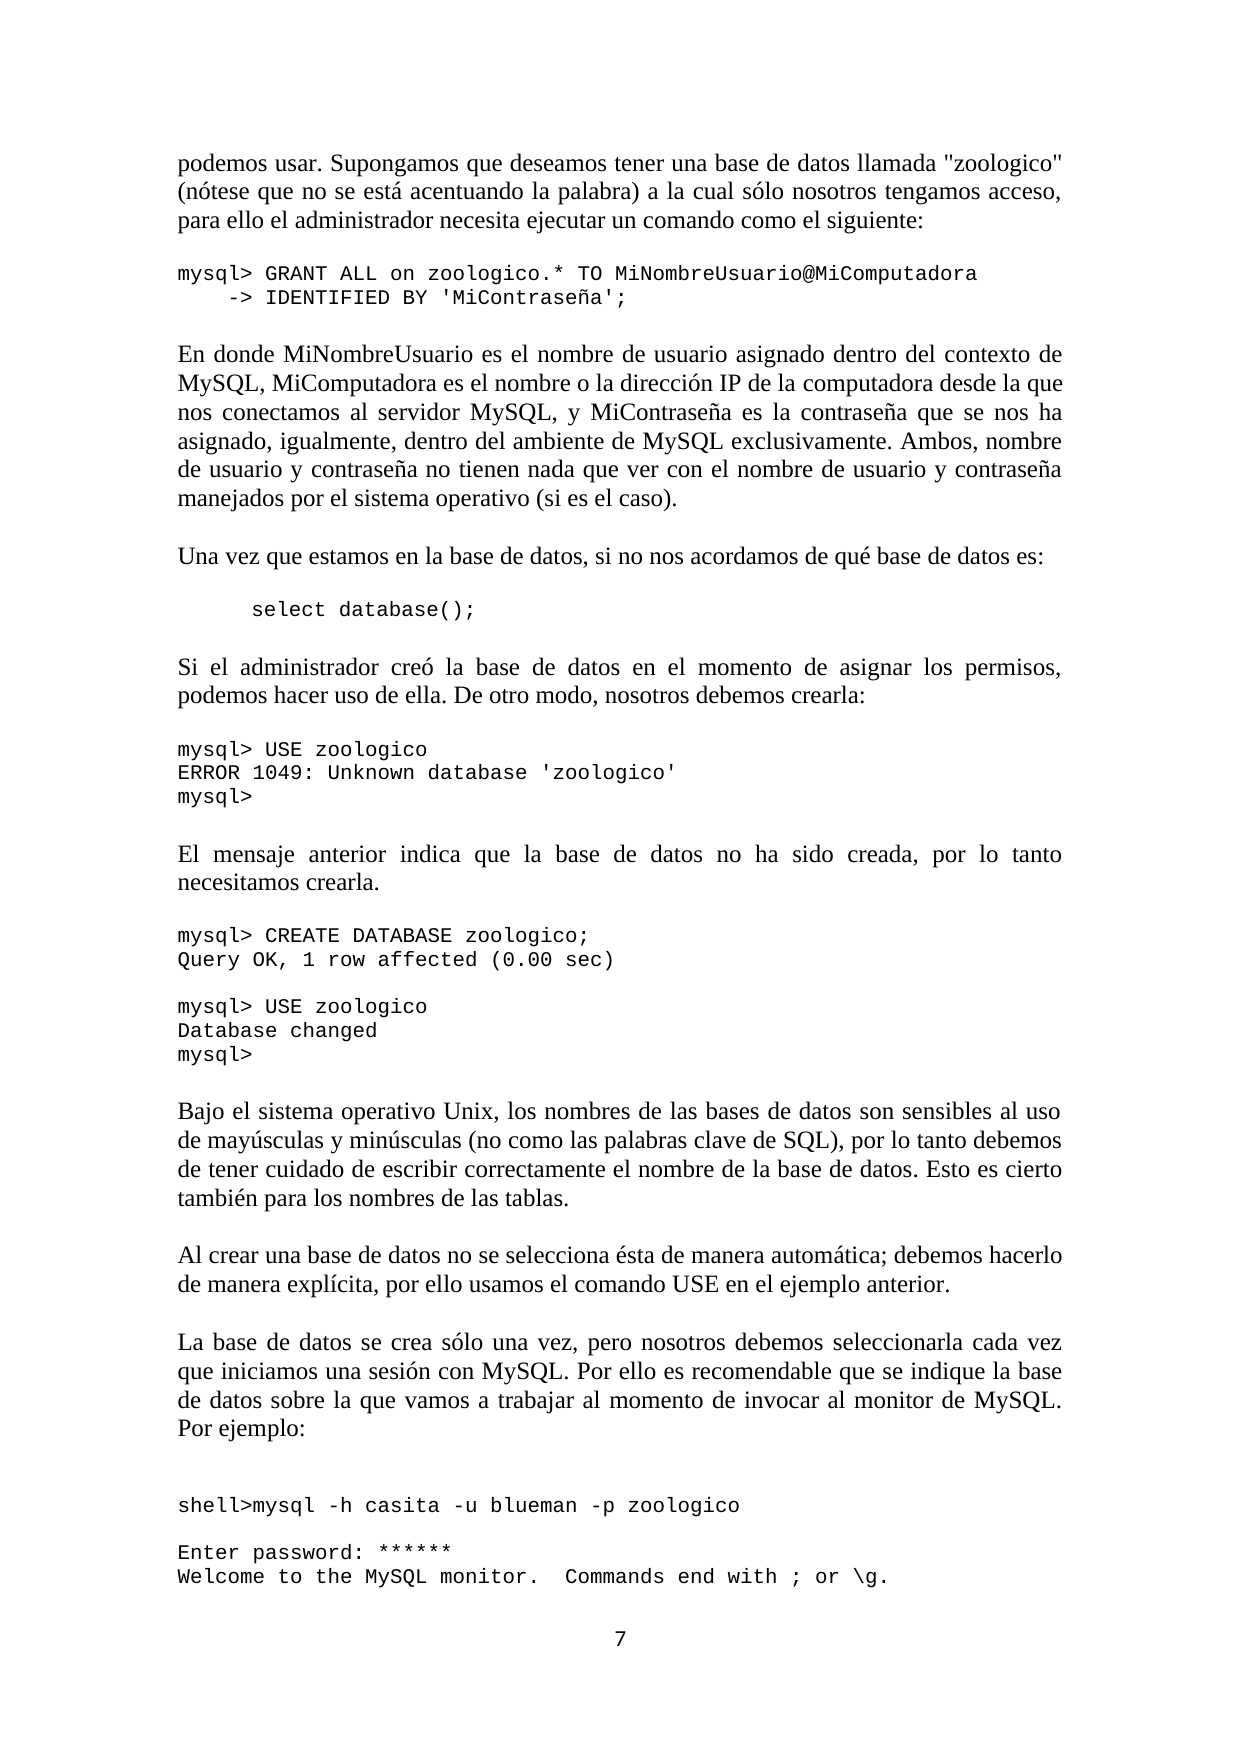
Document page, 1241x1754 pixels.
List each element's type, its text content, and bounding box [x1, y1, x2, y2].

text Bajo el sistema operativo Unix, los nombres de las bases de datos son sensibles al uso de mayúsculas y minúsculas (no como las palabras clave de SQL), por lo tanto debemos de tener cuidado de escribir correctamente el nombre de la base de datos. Esto es cierto también para los nombres de las tablas. [177, 1096, 1063, 1211]
text mysql> CREATE DATABASE zoologico; [177, 925, 1063, 949]
text Si el administrador creó la base de datos en el momento de asignar los permisos, podemos hacer uso de ella. De otro modo, nosotros debemos crearla: [177, 652, 1063, 709]
text mysql> [177, 786, 1063, 809]
text El mensaje anterior indica que la base de datos no ha sido creada, por lo tanto necesitamos crearla. [177, 839, 1063, 896]
text ERROR 1049: Unknown database 'zoologico' [177, 762, 1063, 786]
text Welcome to the MySQL monitor. Commands end with ; or \g. [177, 1566, 1063, 1589]
text Una vez que estamos en la base de datos, si no nos acordamos de qué base de datos es: [177, 541, 1063, 570]
text mysql> USE zoologico [177, 738, 1063, 762]
text Query OK, 1 row affected (0.00 sec) [177, 949, 1063, 973]
text -> IDENTIFIED BY 'MiContraseña'; [177, 287, 1063, 310]
text Database changed [177, 1020, 1063, 1043]
text select database(); [177, 599, 1063, 623]
text En donde MiNombreUsuario es el nombre de usuario asignado dentro del contexto de MySQL, MiComputadora es el nombre o la dirección IP de la computadora desde la que nos conectamos al servidor MySQL, y MiContraseña es la contraseña que se nos ha asignado, igualmente, dentro del ambiente de MySQL exclusivamente. Ambos, nombre de usuario y contraseña no tienen nada que ver con el nombre de usuario y contraseña manejados por el sistema operativo (si es el caso). [177, 339, 1063, 512]
text mysql> [177, 1043, 1063, 1067]
text La base de datos se crea sólo una vez, pero nosotros debemos seleccionarla cada vez que iniciamos una sesión con MySQL. Por ello es recomendable que se indique la base de datos sobre la que vamos a trabajar al momento de invocar al monitor de MySQL. Por ejemplo: [177, 1327, 1063, 1442]
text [177, 148, 1063, 234]
text Enter password: ****** [177, 1542, 1063, 1566]
text mysql> USE zoologico [177, 996, 1063, 1020]
text shell>mysql -h casita -u blueman -p zoologico [177, 1495, 1063, 1519]
text mysql> GRANT ALL on zoologico.* TO MiNombreUsuario@MiComputadora [177, 263, 1063, 287]
text Al crear una base de datos no se selecciona ésta de manera automática; debemos hacerlo de manera explícita, por ello usamos el comando USE en el ejemplo anterior. [177, 1241, 1063, 1298]
